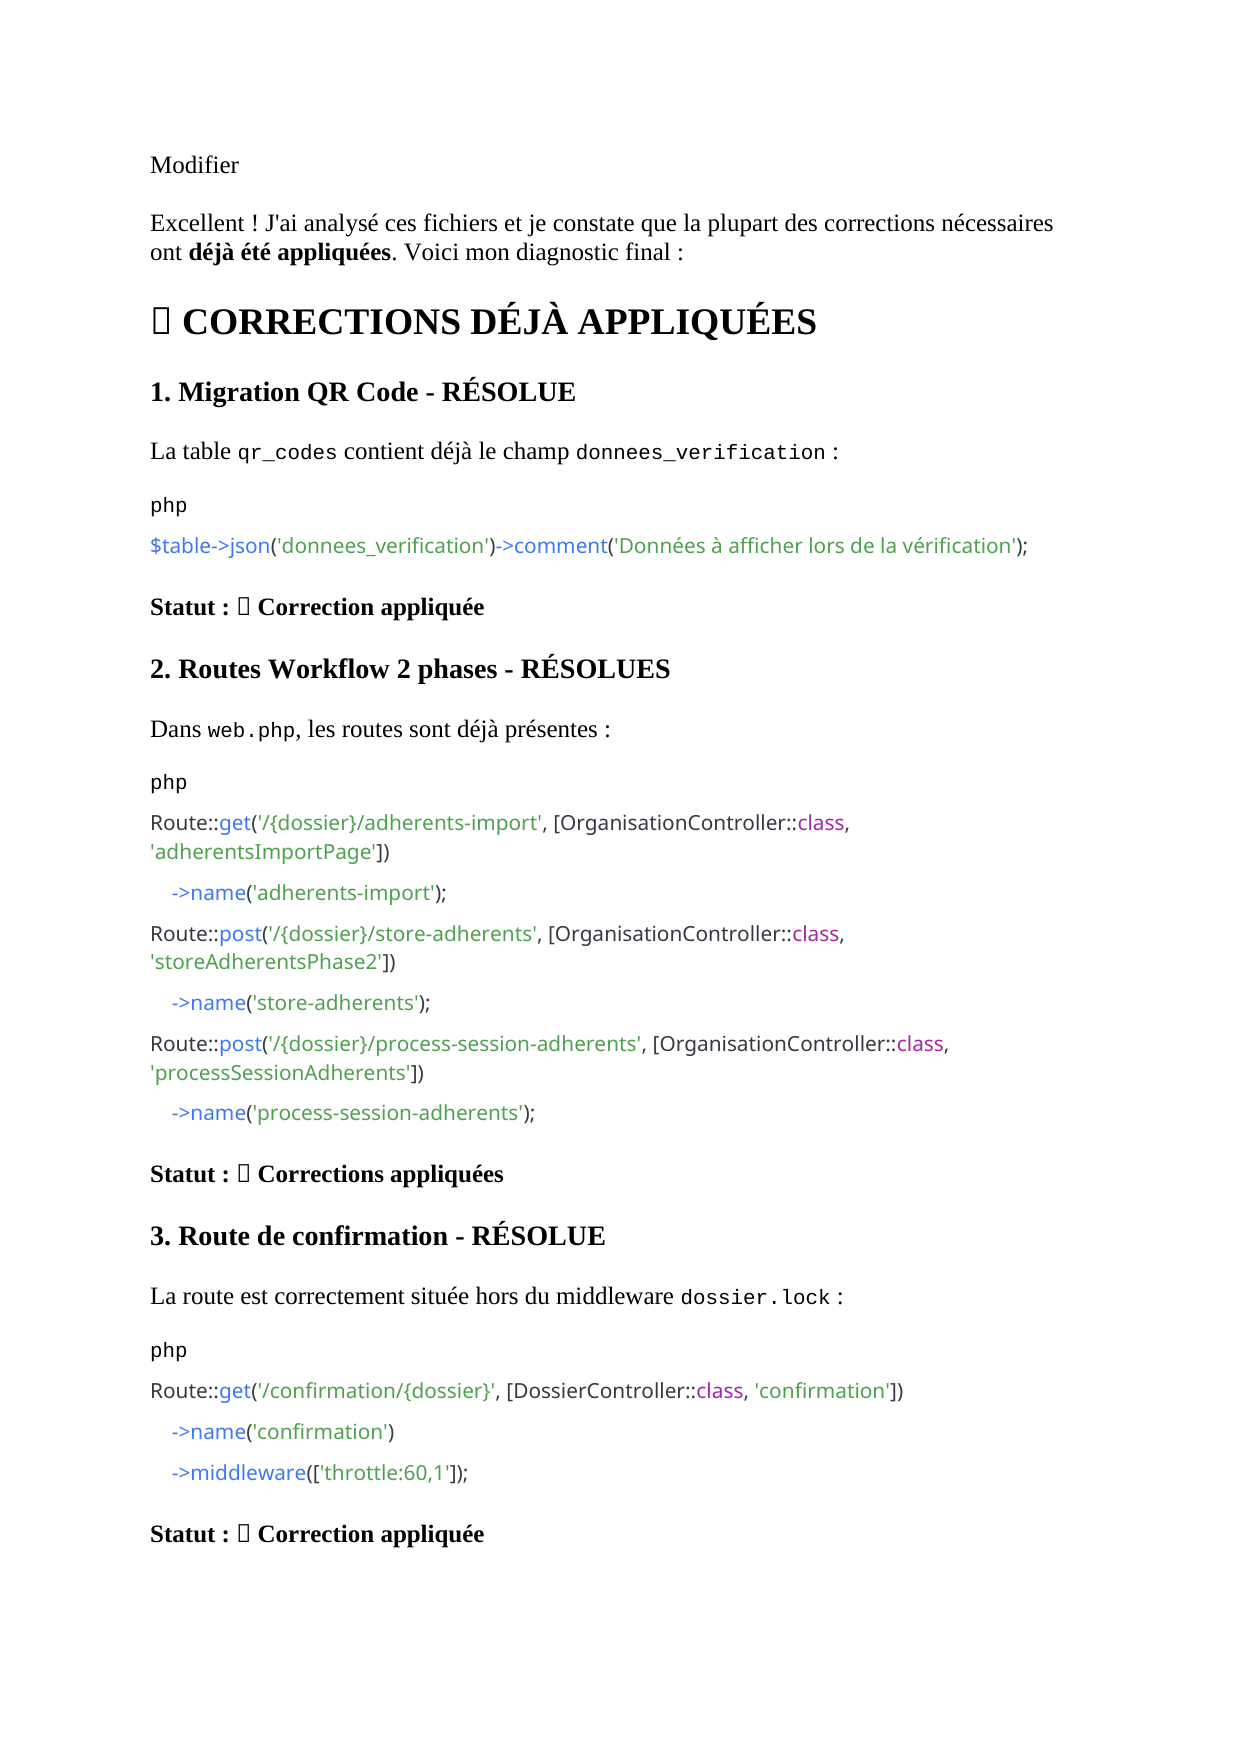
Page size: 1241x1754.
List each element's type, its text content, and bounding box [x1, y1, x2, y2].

text php [150, 1340, 1090, 1363]
text ->name('confirmation') [150, 1417, 1090, 1445]
text Route::post('/{dossier}/process-session-adherents', [OrganisationController::class, 'processSessionAdherents']) [150, 1029, 1090, 1086]
text ->name('store-adherents'); [150, 988, 1090, 1017]
text Route::get('/{dossier}/adherents-import', [OrganisationController::class, 'adherentsImportPage']) [150, 808, 1090, 865]
text Route::get('/confirmation/{dossier}', [DossierController::class, 'confirmation']) [150, 1376, 1090, 1404]
text ->name('process-session-adherents'); [150, 1098, 1090, 1127]
text Route::post('/{dossier}/store-adherents', [OrganisationController::class, 'storeAdherentsPhase2']) [150, 919, 1090, 976]
text Statut : ✅ Correction appliquée [150, 1515, 1090, 1549]
text ->name('adherents-import'); [150, 878, 1090, 906]
text php [150, 772, 1090, 796]
text La table qr_codes contient déjà le champ donnees_verification : [150, 436, 1090, 466]
text La route est correctement située hors du middleware dossier.lock : [150, 1281, 1090, 1311]
text Modifier [150, 150, 1090, 179]
text Statut : ✅ Correction appliquée [150, 589, 1090, 623]
text Excellent ! J'ai analysé ces fichiers et je constate que la plupart des corrections nécessaires ont déjà été appliquées. Voici mon diagnostic final : [150, 208, 1090, 265]
text ✅ CORRECTIONS DÉJÀ APPLIQUÉES [150, 294, 1090, 346]
text Dans web.php, les routes sont déjà présentes : [150, 714, 1090, 743]
text Statut : ✅ Corrections appliquées [150, 1156, 1090, 1190]
text 1. Migration QR Code - RÉSOLUE [150, 375, 1090, 407]
text php [150, 495, 1090, 519]
text ->middleware(['throttle:60,1']); [150, 1458, 1090, 1486]
text 2. Routes Workflow 2 phases - RÉSOLUES [150, 652, 1090, 684]
text $table->json('donnees_verification')->comment('Données à afficher lors de la vérification'); [150, 531, 1090, 560]
text 3. Route de confirmation - RÉSOLUE [150, 1219, 1090, 1252]
